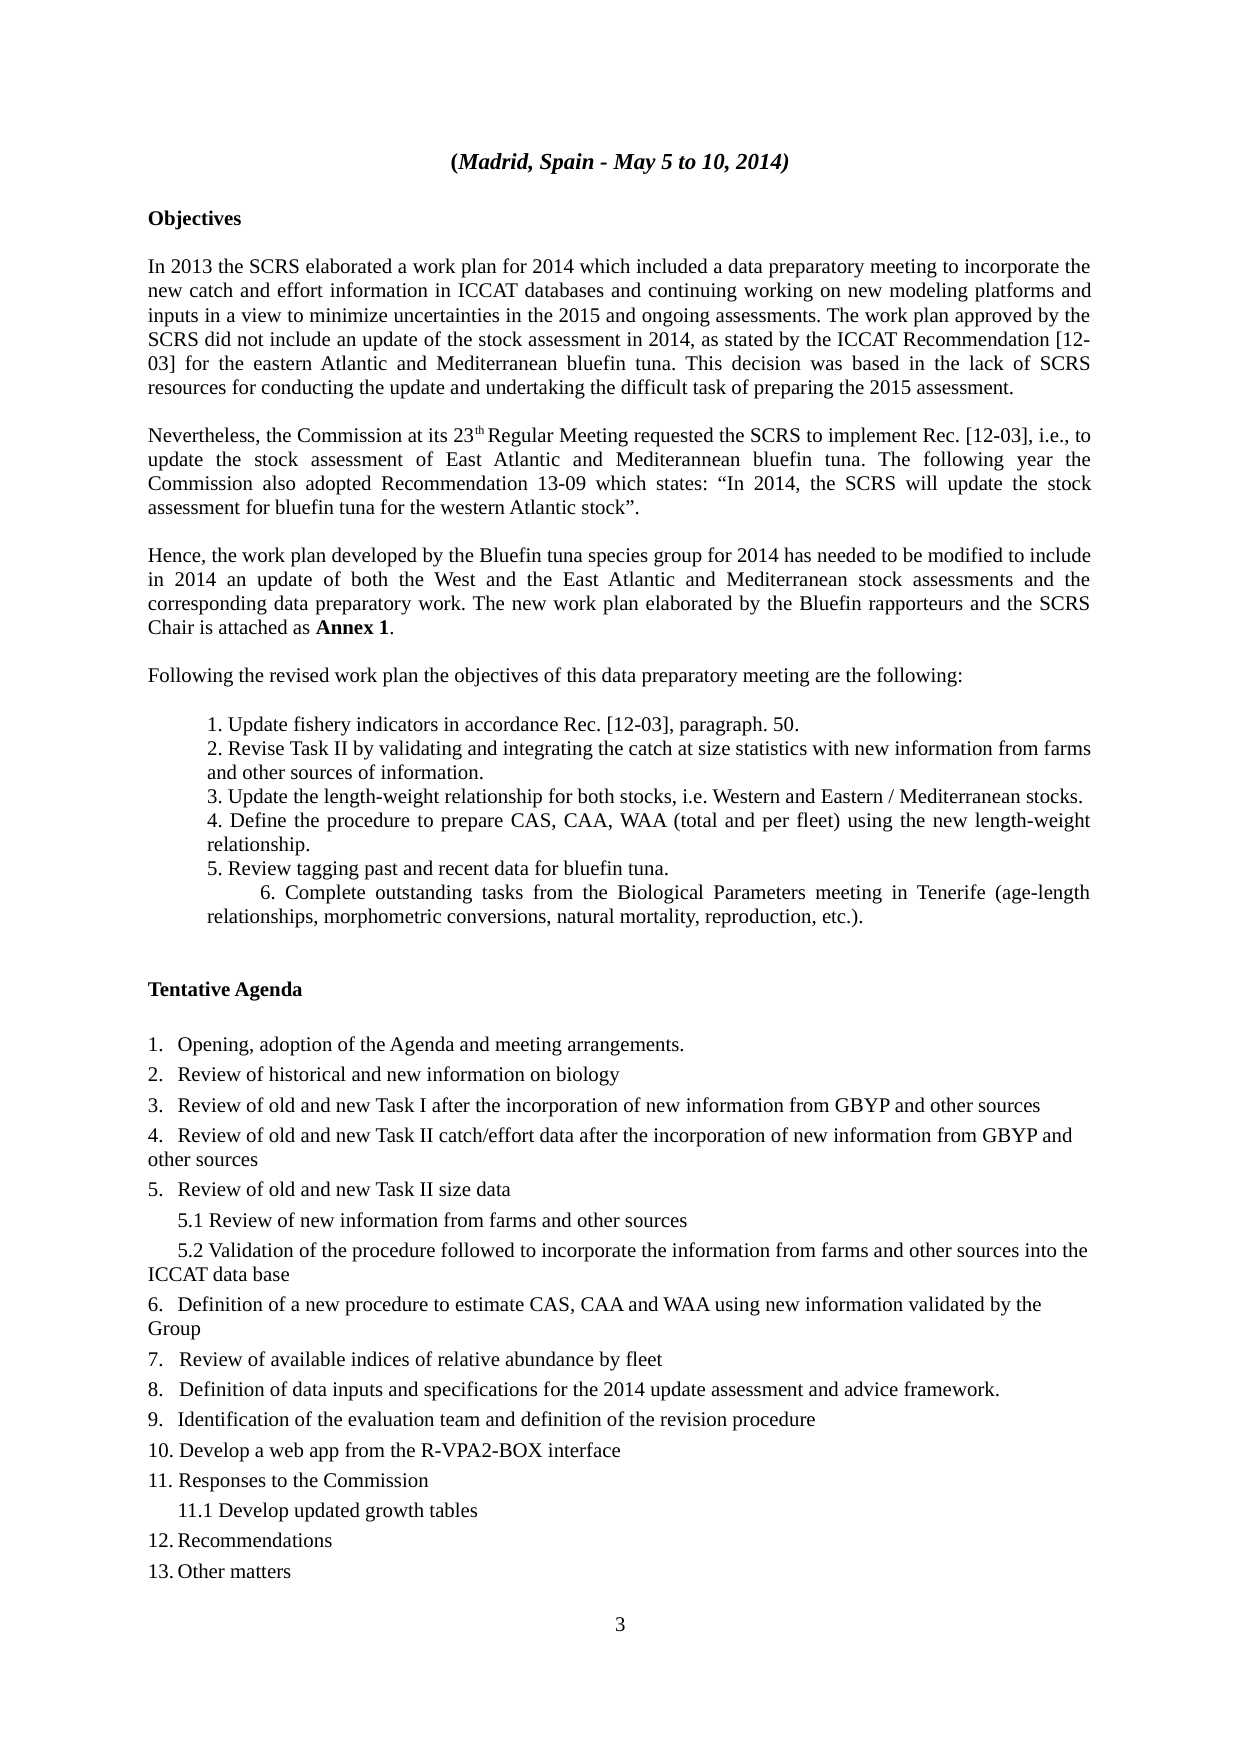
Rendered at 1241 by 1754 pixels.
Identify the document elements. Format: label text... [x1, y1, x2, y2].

text 10. Develop a web app from the R-VPA2-BOX interface [148, 1437, 1092, 1462]
text 2. Revise Task II by validating and integrating the catch at size statistics with new information from farms and other sources of information. [148, 736, 1092, 784]
text 5. Review of old and new Task II size data [148, 1177, 1092, 1201]
text 5.1 Review of new information from farms and other sources [148, 1207, 1092, 1232]
text 1. Update fishery indicators in accordance Rec. [12-03], paragraph. 50. [148, 712, 1092, 736]
text In 2013 the SCRS elaborated a work plan for 2014 which included a data preparatory meeting to incorporate the new catch and effort information in ICCAT databases and continuing working on new modeling platforms and inputs in a view to minimize uncertainties in the 2015 and ongoing assessments. The work plan approved by the SCRS did not include an update of the stock assessment in 2014, as stated by the ICCAT Recommendation [12-03] for the eastern Atlantic and Mediterranean bluefin tuna. This decision was based in the lack of SCRS resources for conducting the update and undertaking the difficult task of preparing the 2015 assessment. [148, 254, 1092, 399]
text Tentative Agenda [148, 977, 1092, 1001]
text 8. Definition of data inputs and specifications for the 2014 update assessment and advice framework. [148, 1377, 1092, 1401]
text 6. Definition of a new procedure to estimate CAS, CAA and WAA using new information validated by the Group [148, 1292, 1092, 1340]
text 4. Review of old and new Task II catch/effort data after the incorporation of new information from GBYP and other sources [148, 1123, 1092, 1171]
text 2. Review of historical and new information on biology [148, 1062, 1092, 1086]
text 7. Review of available indices of relative abundance by fleet [148, 1347, 1092, 1371]
text 5.2 Validation of the procedure followed to incorporate the information from farms and other sources into the ICCAT data base [148, 1238, 1092, 1286]
text 1. Opening, adoption of the Agenda and meeting arrangements. [148, 1032, 1092, 1056]
text 12. Recommendations [148, 1528, 1092, 1552]
text 11.1 Develop updated growth tables [148, 1498, 1092, 1522]
text 5. Review tagging past and recent data for bluefin tuna. [148, 856, 1092, 880]
text Hence, the work plan developed by the Bluefin tuna species group for 2014 has needed to be modified to include in 2014 an update of both the West and the East Atlantic and Mediterranean stock assessments and the corresponding data preparatory work. The new work plan elaborated by the Bluefin rapporteurs and the SCRS Chair is attached as Annex 1. [148, 543, 1092, 639]
text (Madrid, Spain - May 5 to 10, 2014) [148, 148, 1092, 174]
text 6. Complete outstanding tasks from the Biological Parameters meeting in Tenerife (age-length relationships, morphometric conversions, natural mortality, reproduction, etc.). [148, 880, 1092, 928]
text 11. Responses to the Commission [148, 1468, 1092, 1492]
text 13. Other matters [148, 1559, 1092, 1583]
text Objectives [148, 206, 1092, 230]
text Nevertheless, the Commission at its 23th Regular Meeting requested the SCRS to implement Rec. [12-03], i.e., to update the stock assessment of East Atlantic and Mediterannean bluefin tuna. The following year the Commission also adopted Recommendation 13-09 which states: “In 2014, the SCRS will update the stock assessment for bluefin tuna for the western Atlantic stock”. [148, 423, 1092, 519]
text 3. Review of old and new Task I after the incorporation of new information from GBYP and other sources [148, 1092, 1092, 1117]
text 3. Update the length-weight relationship for both stocks, i.e. Western and Eastern / Mediterranean stocks. [148, 784, 1092, 808]
text 9. Identification of the evaluation team and definition of the revision procedure [148, 1407, 1092, 1431]
text 4. Define the procedure to prepare CAS, CAA, WAA (total and per fleet) using the new length-weight relationship. [148, 808, 1092, 856]
text Following the revised work plan the objectives of this data preparatory meeting are the following: [148, 663, 1092, 687]
